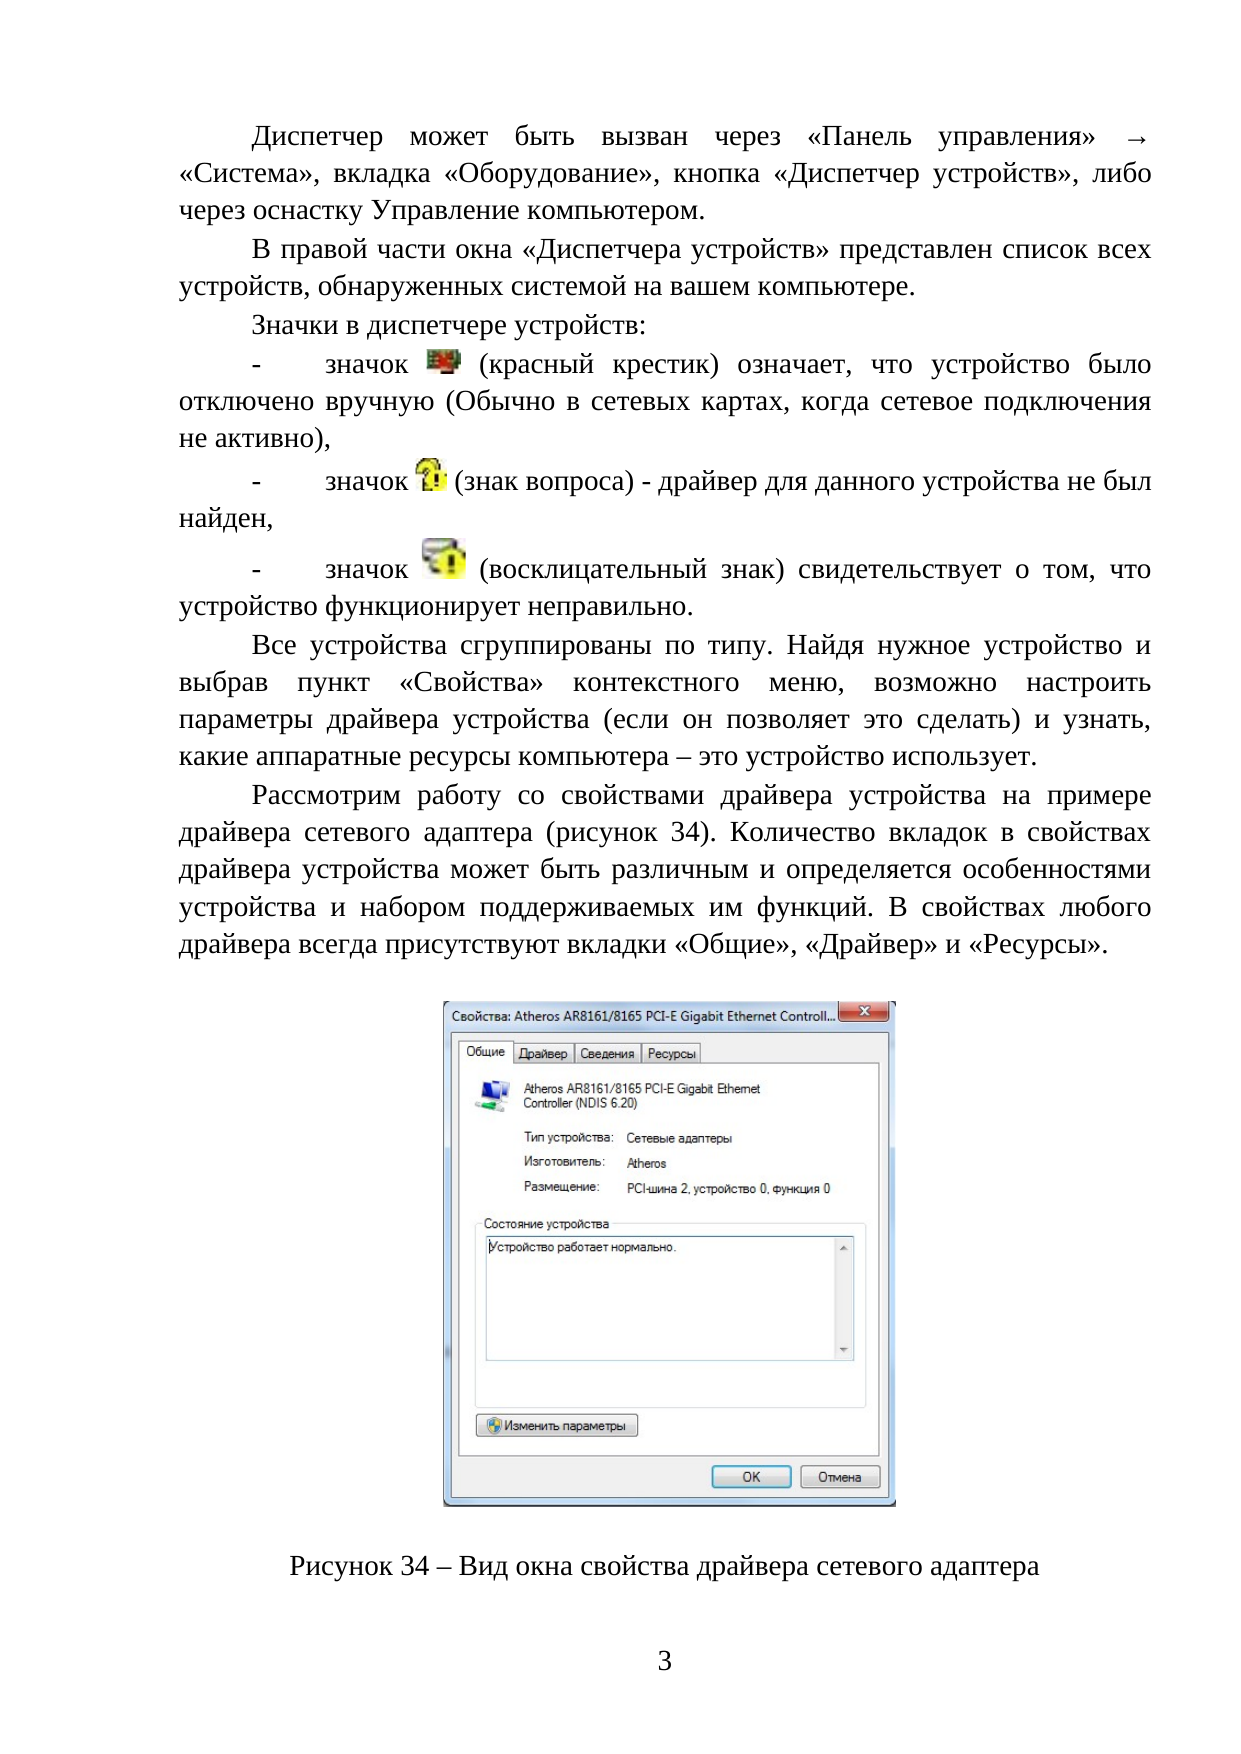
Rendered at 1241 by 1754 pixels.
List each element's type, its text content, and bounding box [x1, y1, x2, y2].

text Значки в диспетчере устройств: [251, 307, 1152, 341]
text В правой части окна «Диспетчера устройств» представлен список всех устройств, обнаруженных системой на вашем компьютере. [179, 231, 1152, 302]
text Все устройства сгруппированы по типу. Найдя нужное устройство и выбрав пункт «Свойства» контекстного меню, возможно настроить параметры драйвера устройства (если он позволяет это сделать) и узнать, какие аппаратные ресурсы компьютера – это устройство использует. [179, 627, 1152, 772]
text Рассмотрим работу со свойствами драйвера устройства на примере драйвера сетевого адаптера (рисунок 34). Количество вкладок в свойствах драйвера устройства может быть различным и определяется особенностями устройства и набором поддерживаемых им функций. В свойствах любого драйвера всегда присутствуют вкладки «Общие», «Драйвер» и «Ресурсы». [179, 777, 1152, 959]
picture [421, 538, 466, 579]
text Диспетчер может быть вызван через «Панель управления» → «Система», вкладка «Оборудование», кнопка «Диспетчер устройств», либо через оснастку Управление компьютером. [179, 118, 1152, 226]
picture [426, 349, 461, 374]
list значок (знак вопроса) - драйвер для данного устройства не был найден, [179, 459, 1152, 534]
list значок (восклицательный знак) свидетельствует о том, что устройство функционирует неправильно. [179, 539, 1152, 622]
list значок (красный крестик) означает, что устройство было отключено вручную (Обычно в сетевых картах, когда сетевое подключения не активно), [179, 346, 1152, 454]
picture [443, 1001, 896, 1507]
text Рисунок 34 – Вид окна свойства драйвера сетевого адаптера [177, 1548, 1151, 1581]
picture [415, 458, 447, 491]
